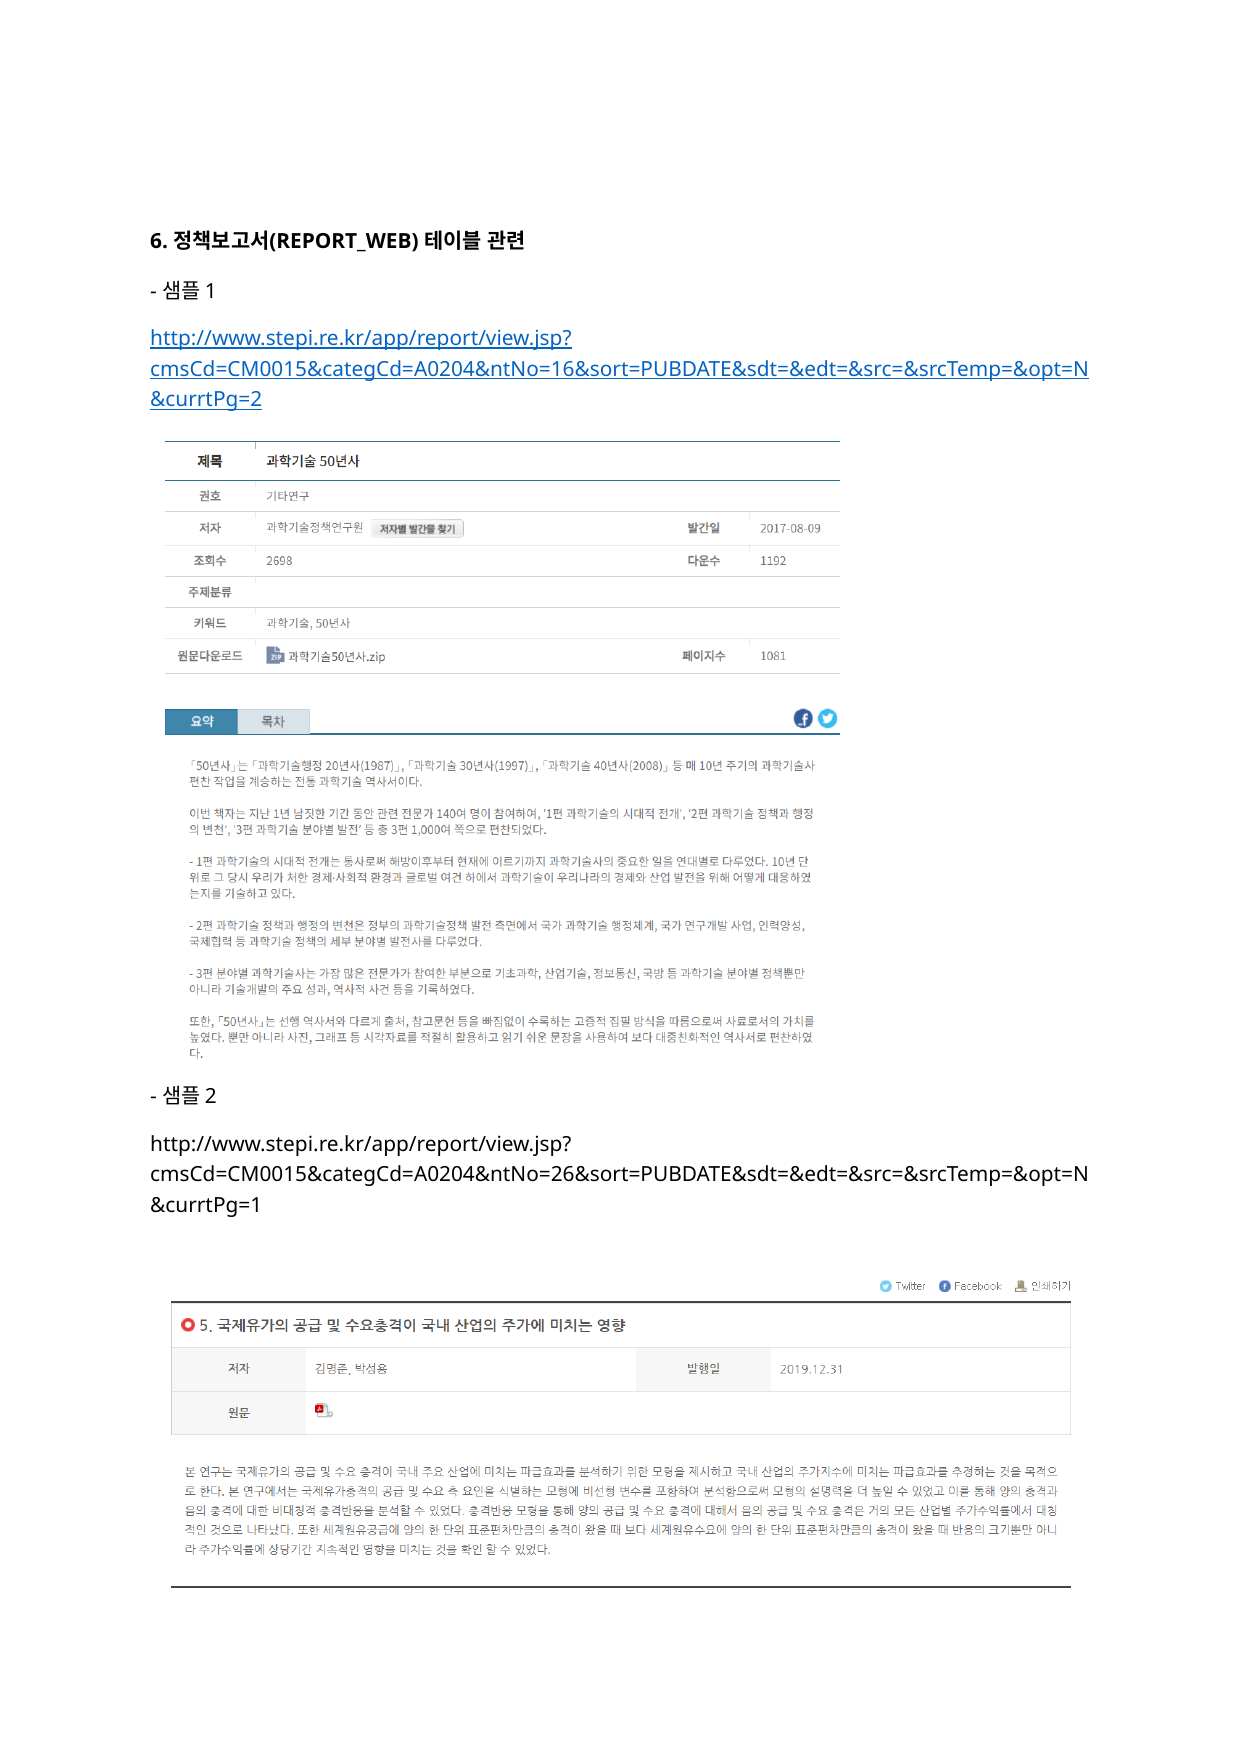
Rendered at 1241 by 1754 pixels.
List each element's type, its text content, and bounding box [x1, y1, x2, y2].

picture [150, 1237, 1091, 1599]
text http://www.stepi.re.kr/app/report/view.jsp?cmsCd=CM0015&categCd=A0204&ntNo=16&sort=PUBDATE&sdt=&edt=&src=&srcTemp=&opt=N&currtPg=2 [150, 323, 1090, 413]
text http://www.stepi.re.kr/app/report/view.jsp?cmsCd=CM0015&categCd=A0204&ntNo=26&sort=PUBDATE&sdt=&edt=&src=&srcTemp=&opt=N&currtPg=1 [150, 1129, 1090, 1218]
text 6. 정책보고서(REPORT_WEB) 테이블 관련 [150, 224, 1090, 255]
picture [150, 431, 847, 1061]
text - 샘플1 [150, 274, 1090, 304]
text - 샘플2 [150, 1079, 1090, 1110]
